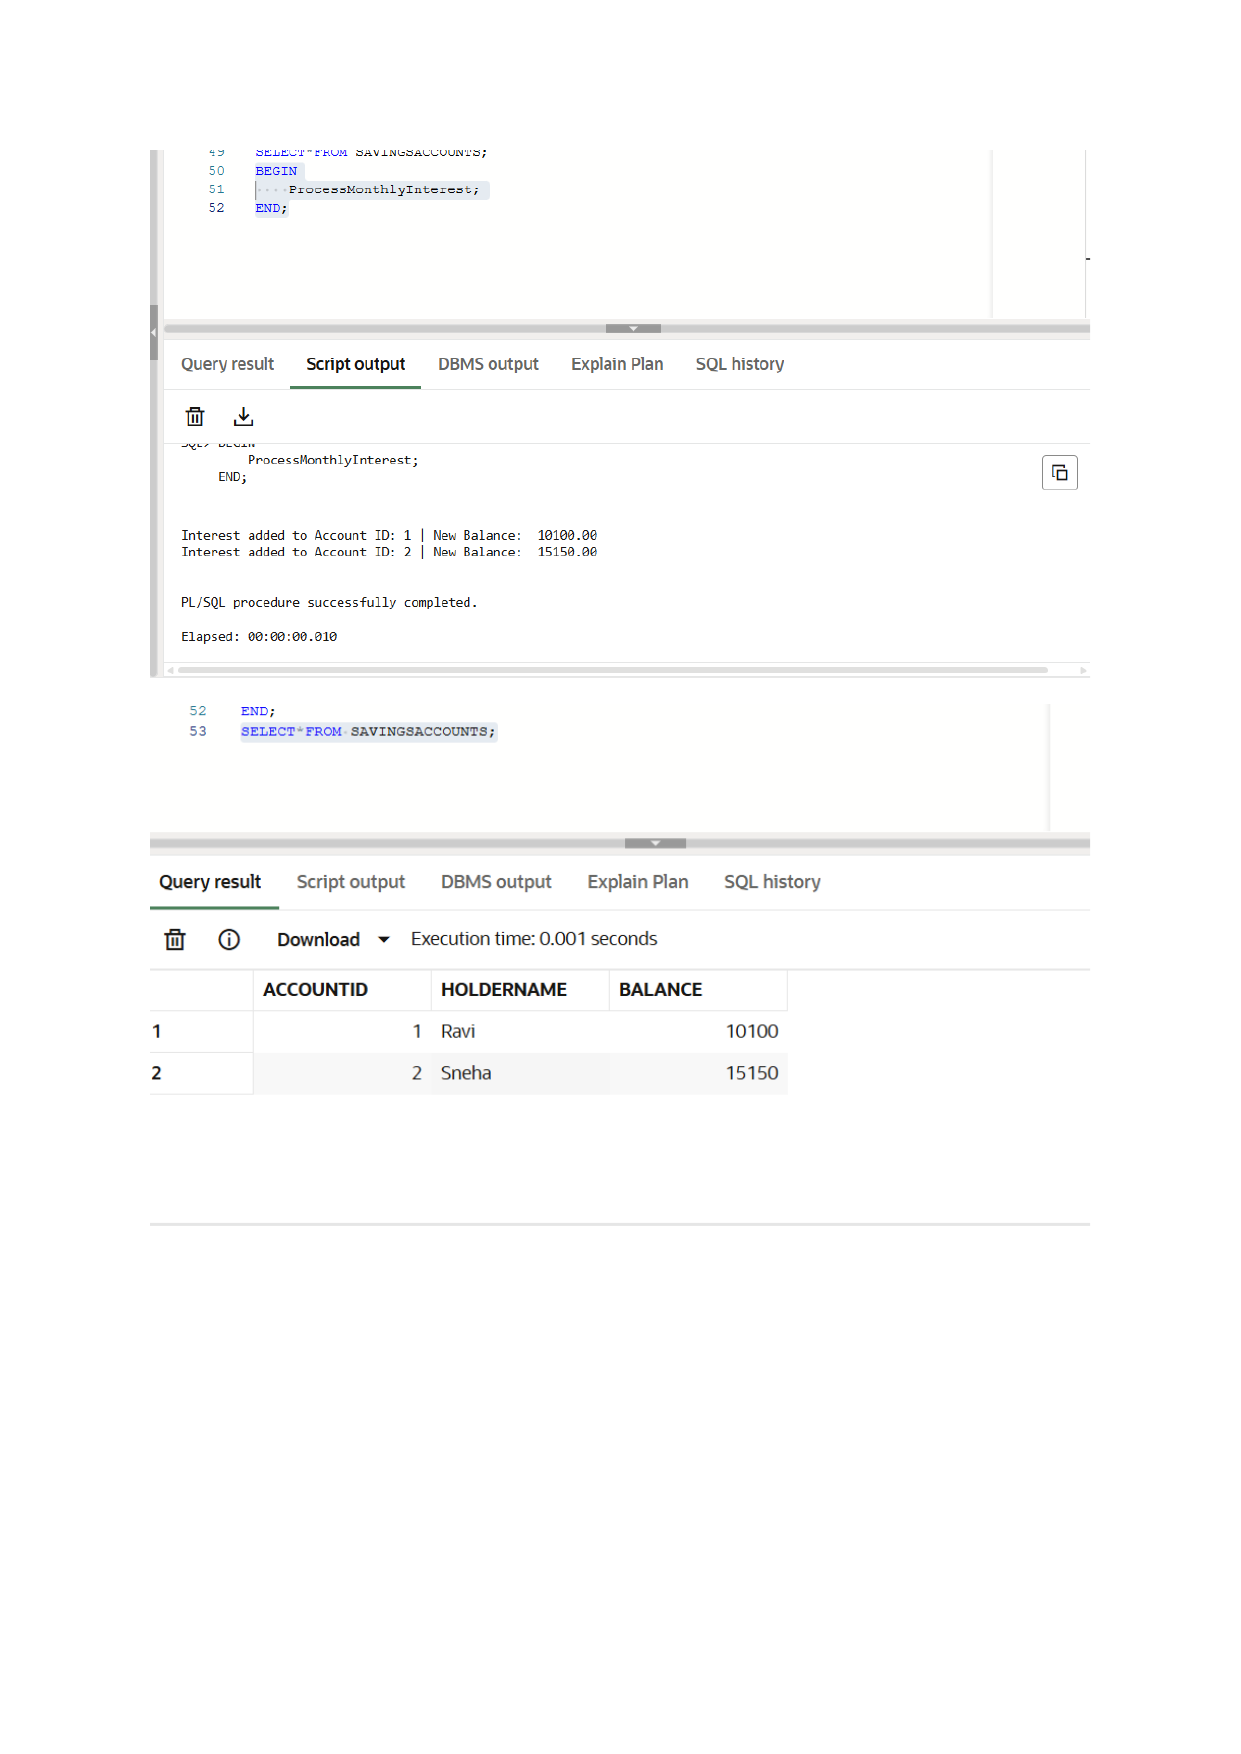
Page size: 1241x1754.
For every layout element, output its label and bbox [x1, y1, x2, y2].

picture [150, 150, 1091, 686]
picture [150, 704, 1091, 1229]
